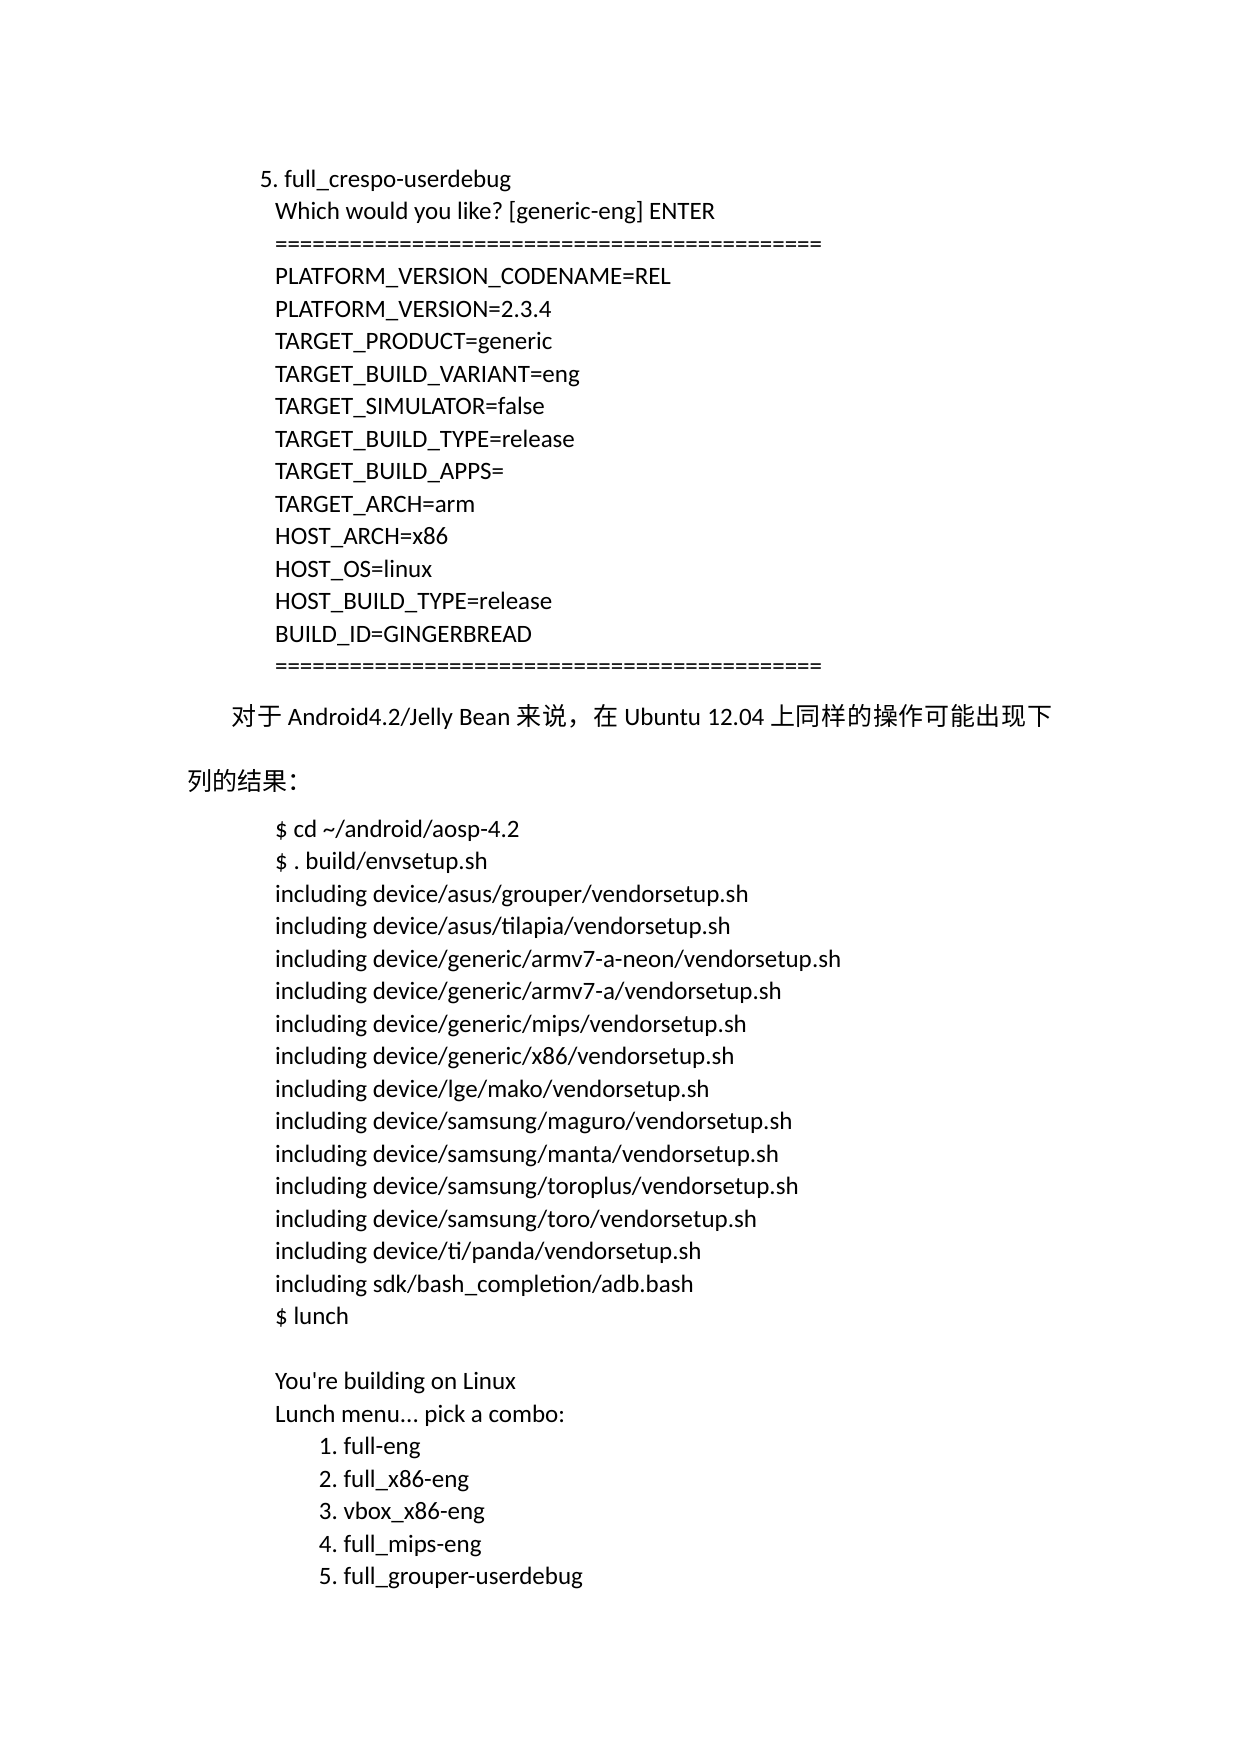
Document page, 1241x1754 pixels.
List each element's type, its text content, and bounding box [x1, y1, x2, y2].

text including device/asus/grouper/vendorsetup.sh [187, 877, 1053, 909]
text BUILD_ID=GINGERBREAD [187, 617, 1053, 649]
text $ lunch [187, 1299, 1053, 1332]
text PLATFORM_VERSION=2.3.4 [187, 292, 1053, 324]
text TARGET_ARCH=arm [187, 487, 1053, 519]
text Which would you like? [generic-eng] ENTER [187, 194, 1053, 227]
text $ . build/envsetup.sh [187, 844, 1053, 877]
text including device/samsung/toro/vendorsetup.sh [187, 1202, 1053, 1234]
text 2. full_x86-eng [187, 1462, 1053, 1494]
text TARGET_BUILD_APPS= [187, 454, 1053, 487]
text ============================================ [187, 649, 1053, 682]
text 5. full_crespo-userdebug [187, 162, 1053, 194]
text including device/generic/x86/vendorsetup.sh [187, 1039, 1053, 1072]
text including device/generic/armv7-a-neon/vendorsetup.sh [187, 942, 1053, 974]
text including device/samsung/toroplus/vendorsetup.sh [187, 1169, 1053, 1202]
text TARGET_BUILD_TYPE=release [187, 422, 1053, 454]
text including device/generic/mips/vendorsetup.sh [187, 1007, 1053, 1039]
text TARGET_BUILD_VARIANT=eng [187, 357, 1053, 389]
text 1. full-eng [187, 1429, 1053, 1462]
text including device/asus/tilapia/vendorsetup.sh [187, 909, 1053, 942]
text including sdk/bash_completion/adb.bash [187, 1267, 1053, 1299]
text $ cd ~/android/aosp-4.2 [231, 812, 1053, 844]
text including device/generic/armv7-a/vendorsetup.sh [187, 974, 1053, 1007]
text You're building on Linux [187, 1364, 1053, 1397]
text 对于Android4.2/Jelly Bean来说，在Ubuntu 12.04上同样的操作可能出现下列的结果： [187, 682, 1053, 812]
text ============================================ [187, 227, 1053, 259]
text PLATFORM_VERSION_CODENAME=REL [187, 259, 1053, 292]
text Lunch menu... pick a combo: [187, 1397, 1053, 1429]
text HOST_ARCH=x86 [187, 519, 1053, 552]
text 5. full_grouper-userdebug [187, 1559, 1053, 1592]
text TARGET_SIMULATOR=false [187, 389, 1053, 422]
text including device/ti/panda/vendorsetup.sh [187, 1234, 1053, 1267]
text TARGET_PRODUCT=generic [187, 324, 1053, 357]
text HOST_OS=linux [187, 552, 1053, 584]
text HOST_BUILD_TYPE=release [187, 584, 1053, 617]
text including device/samsung/manta/vendorsetup.sh [187, 1137, 1053, 1169]
text 4. full_mips-eng [187, 1527, 1053, 1559]
text including device/lge/mako/vendorsetup.sh [187, 1072, 1053, 1104]
text including device/samsung/maguro/vendorsetup.sh [187, 1104, 1053, 1137]
text 3. vbox_x86-eng [187, 1494, 1053, 1527]
